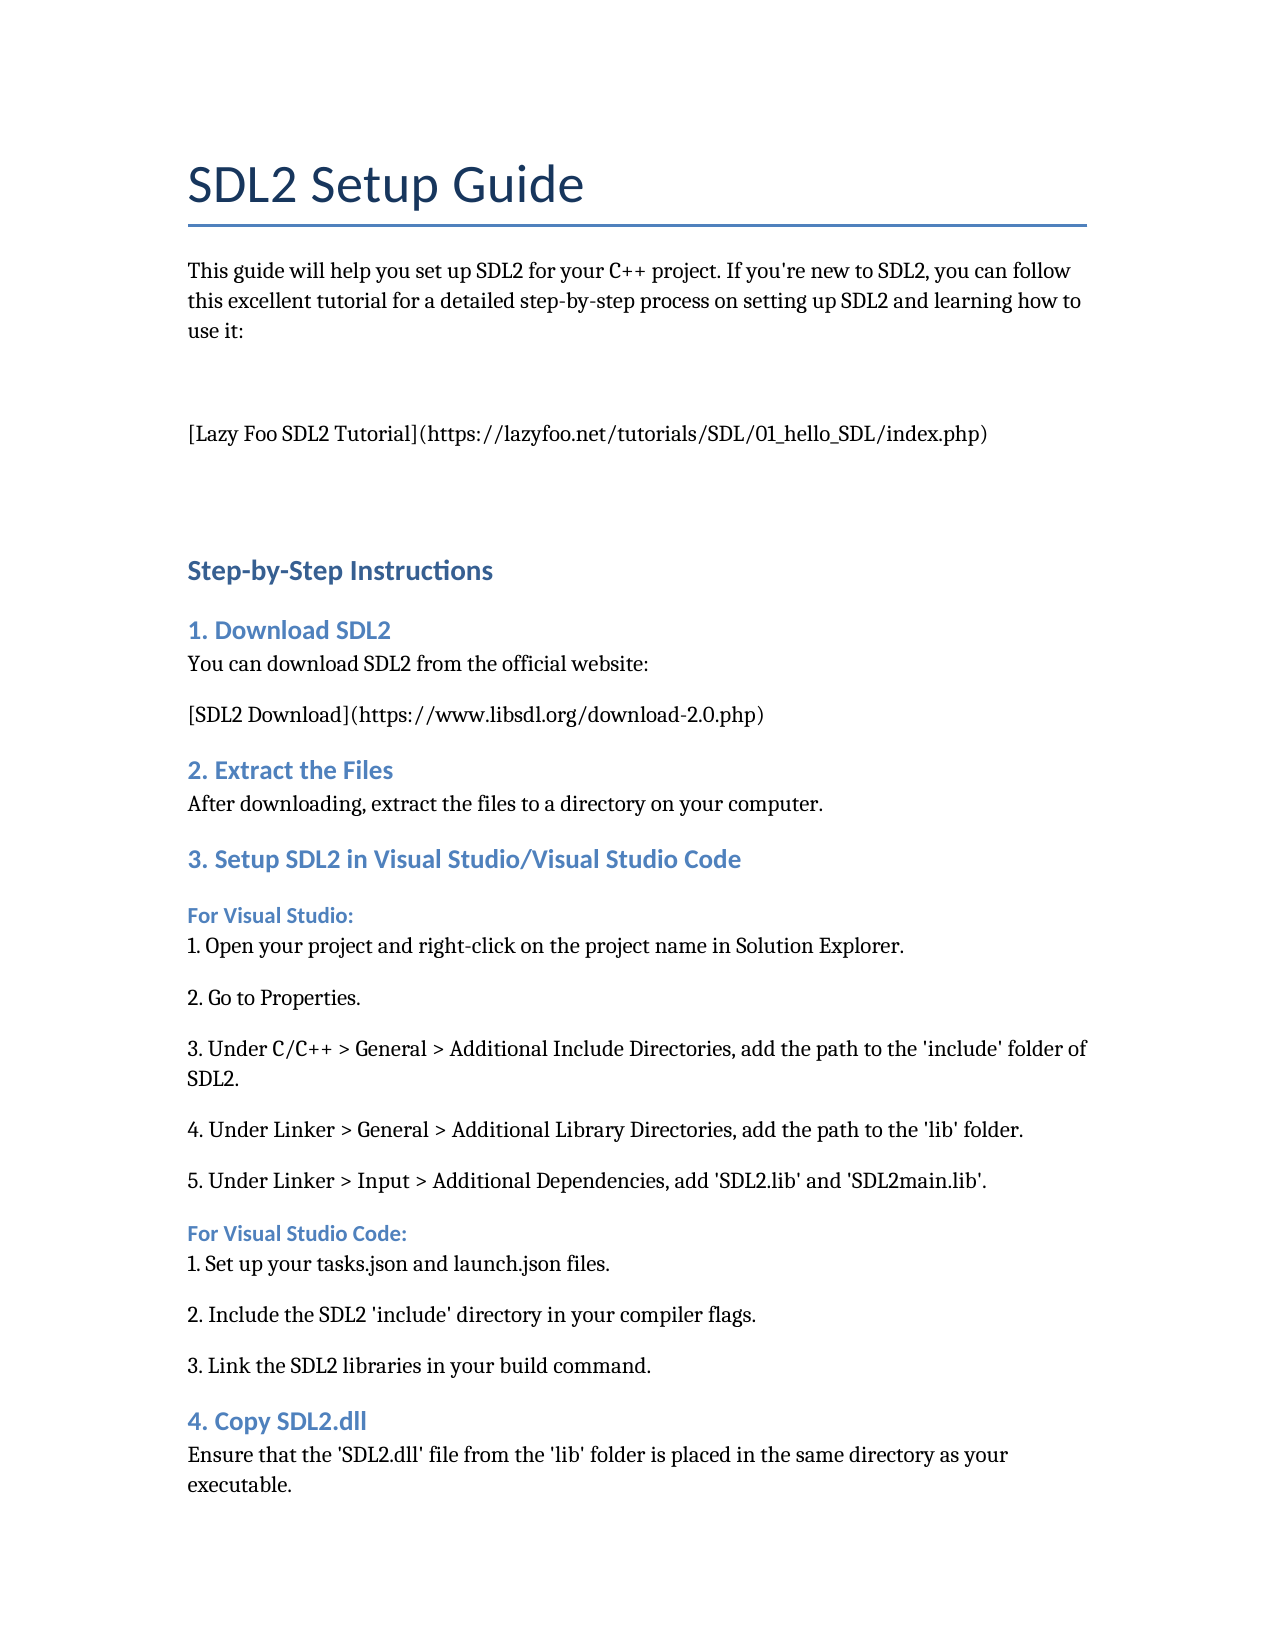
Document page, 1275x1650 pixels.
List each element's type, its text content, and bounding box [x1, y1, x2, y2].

subtitle Step-by-Step Instructions [187, 552, 1087, 587]
text 1. Open your project and right-click on the project name in Solution Explorer. [187, 933, 1087, 959]
text This guide will help you set up SDL2 for your C++ project. If you're new to SDL2, you can follow this excellent tutorial for a detailed step-by-step process on setting up SDL2 and learning how to use it: [187, 258, 1087, 344]
text 2. Include the SDL2 'include' directory in your compiler flags. [187, 1302, 1087, 1328]
subtitle 2. Extract the Files [187, 753, 1087, 786]
text 3. Under C/C++ > General > Additional Include Directories, add the path to the 'include' folder of SDL2. [187, 1035, 1087, 1092]
text 5. Under Linker > Input > Additional Dependencies, add 'SDL2.lib' and 'SDL2main.lib'. [187, 1168, 1087, 1194]
subtitle For Visual Studio Code: [187, 1219, 1087, 1247]
text [SDL2 Download](https://www.libsdl.org/download-2.0.php) [187, 702, 1087, 729]
title SDL2 Setup Guide [187, 150, 1087, 227]
text 3. Link the SDL2 libraries in your build command. [187, 1353, 1087, 1379]
text 4. Under Linker > General > Additional Library Directories, add the path to the 'lib' folder. [187, 1117, 1087, 1143]
subtitle 4. Copy SDL2.dll [187, 1404, 1087, 1437]
text 2. Go to Properties. [187, 984, 1087, 1011]
subtitle For Visual Studio: [187, 901, 1087, 929]
text Ensure that the 'SDL2.dll' file from the 'lib' folder is placed in the same directory as your executable. [187, 1442, 1087, 1498]
text [Lazy Foo SDL2 Tutorial](https://lazyfoo.net/tutorials/SDL/01_hello_SDL/index.php) [187, 420, 1087, 447]
text 1. Set up your tasks.json and launch.json files. [187, 1251, 1087, 1277]
subtitle 1. Download SDL2 [187, 613, 1087, 646]
subtitle 3. Setup SDL2 in Visual Studio/Visual Studio Code [187, 842, 1087, 875]
text After downloading, extract the files to a directory on your computer. [187, 791, 1087, 818]
text You can download SDL2 from the official website: [187, 651, 1087, 678]
